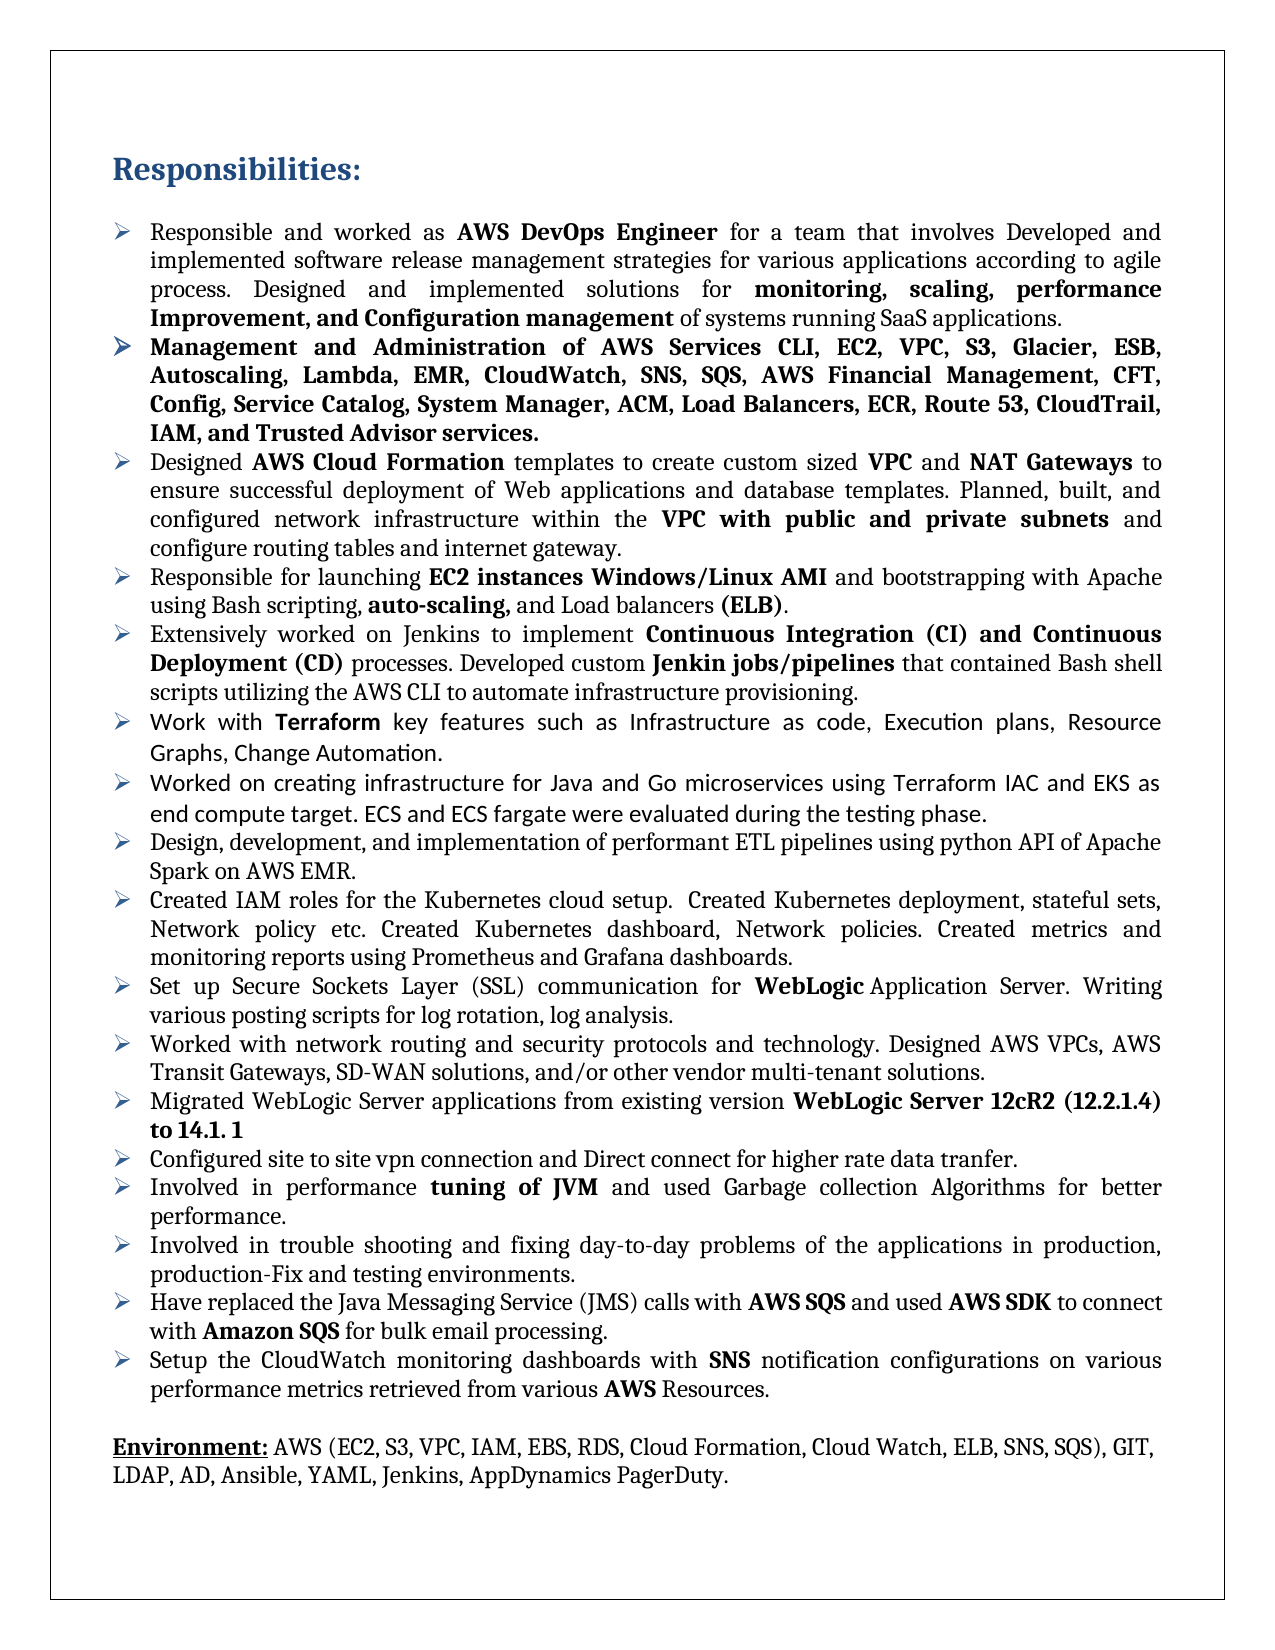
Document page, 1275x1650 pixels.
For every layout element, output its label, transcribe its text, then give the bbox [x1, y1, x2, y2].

list Setup the CloudWatch monitoring dashboards with SNS notification configurations on various performance metrics retrieved from various AWS Resources. [112, 1346, 1162, 1403]
list Worked on creating infrastructure for Java and Go microservices using Terraform IAC and EKS as end compute target. ECS and ECS fargate were evaluated during the testing phase. [112, 767, 1162, 828]
list Configured site to site vpn connection and Direct connect for higher rate data tranfer. [112, 1144, 1162, 1173]
list Migrated WebLogic Server applications from existing version WebLogic Server 12cR2 (12.2.1.4) to 14.1. 1 [112, 1087, 1162, 1144]
list Involved in trouble shooting and fixing day-to-day problems of the applications in production, production-Fix and testing environments. [112, 1231, 1162, 1288]
list Involved in performance tuning of JVM and used Garbage collection Algorithms for better performance. [112, 1173, 1162, 1231]
list Extensively worked on Jenkins to implement Continuous Integration (CI) and Continuous Deployment (CD) processes. Developed custom Jenkin jobs/pipelines that contained Bash shell scripts utilizing the AWS CLI to automate infrastructure provisioning. [112, 620, 1162, 706]
list Responsible for launching EC2 instances Windows/Linux AMI and bootstrapping with Apache using Bash scripting, auto-scaling, and Load balancers (ELB). [112, 562, 1162, 620]
list Have replaced the Java Messaging Service (JMS) calls with AWS SQS and used AWS SDK to connect with Amazon SQS for bulk email processing. [112, 1288, 1162, 1346]
list Worked with network routing and security protocols and technology. Designed AWS VPCs, AWS Transit Gateways, SD-WAN solutions, and/or other vendor multi-tenant solutions. [112, 1029, 1162, 1087]
list Designed AWS Cloud Formation templates to create custom sized VPC and NAT Gateways to ensure successful deployment of Web applications and database templates. Planned, built, and configured network infrastructure within the VPC with public and private subnets and configure routing tables and internet gateway. [112, 447, 1162, 562]
list Created IAM roles for the Kubernetes cloud setup. Created Kubernetes deployment, stateful sets, Network policy etc. Created Kubernetes dashboard, Network policies. Created metrics and monitoring reports using Prometheus and Grafana dashboards. [112, 886, 1162, 972]
list Responsible and worked as AWS DevOps Engineer for a team that involves Developed and implemented software release management strategies for various applications according to agile process. Designed and implemented solutions for monitoring, scaling, performance Improvement, and Configuration management of systems running SaaS applications. [112, 217, 1162, 332]
list Management and Administration of AWS Services CLI, EC2, VPC, S3, Glacier, ESB, Autoscaling, Lambda, EMR, CloudWatch, SNS, SQS, AWS Financial Management, CFT, Config, Service Catalog, System Manager, ACM, Load Balancers, ECR, Route 53, CloudTrail, IAM, and Trusted Advisor services. [112, 332, 1162, 447]
text Environment: AWS (EC2, S3, VPC, IAM, EBS, RDS, Cloud Formation, Cloud Watch, ELB, SNS, SQS), GIT, LDAP, AD, Ansible, YAML, Jenkins, AppDynamics PagerDuty. [112, 1432, 1162, 1490]
list Work with Terraform key features such as Infrastructure as code, Execution plans, Resource Graphs, Change Automation. [112, 706, 1162, 767]
list Design, development, and implementation of performant ETL pipelines using python API of Apache Spark on AWS EMR. [112, 828, 1162, 886]
list Set up Secure Sockets Layer (SSL) communication for WebLogic Application Server. Writing various posting scripts for log rotation, log analysis. [112, 972, 1162, 1029]
text Responsibilities: [112, 150, 1162, 188]
